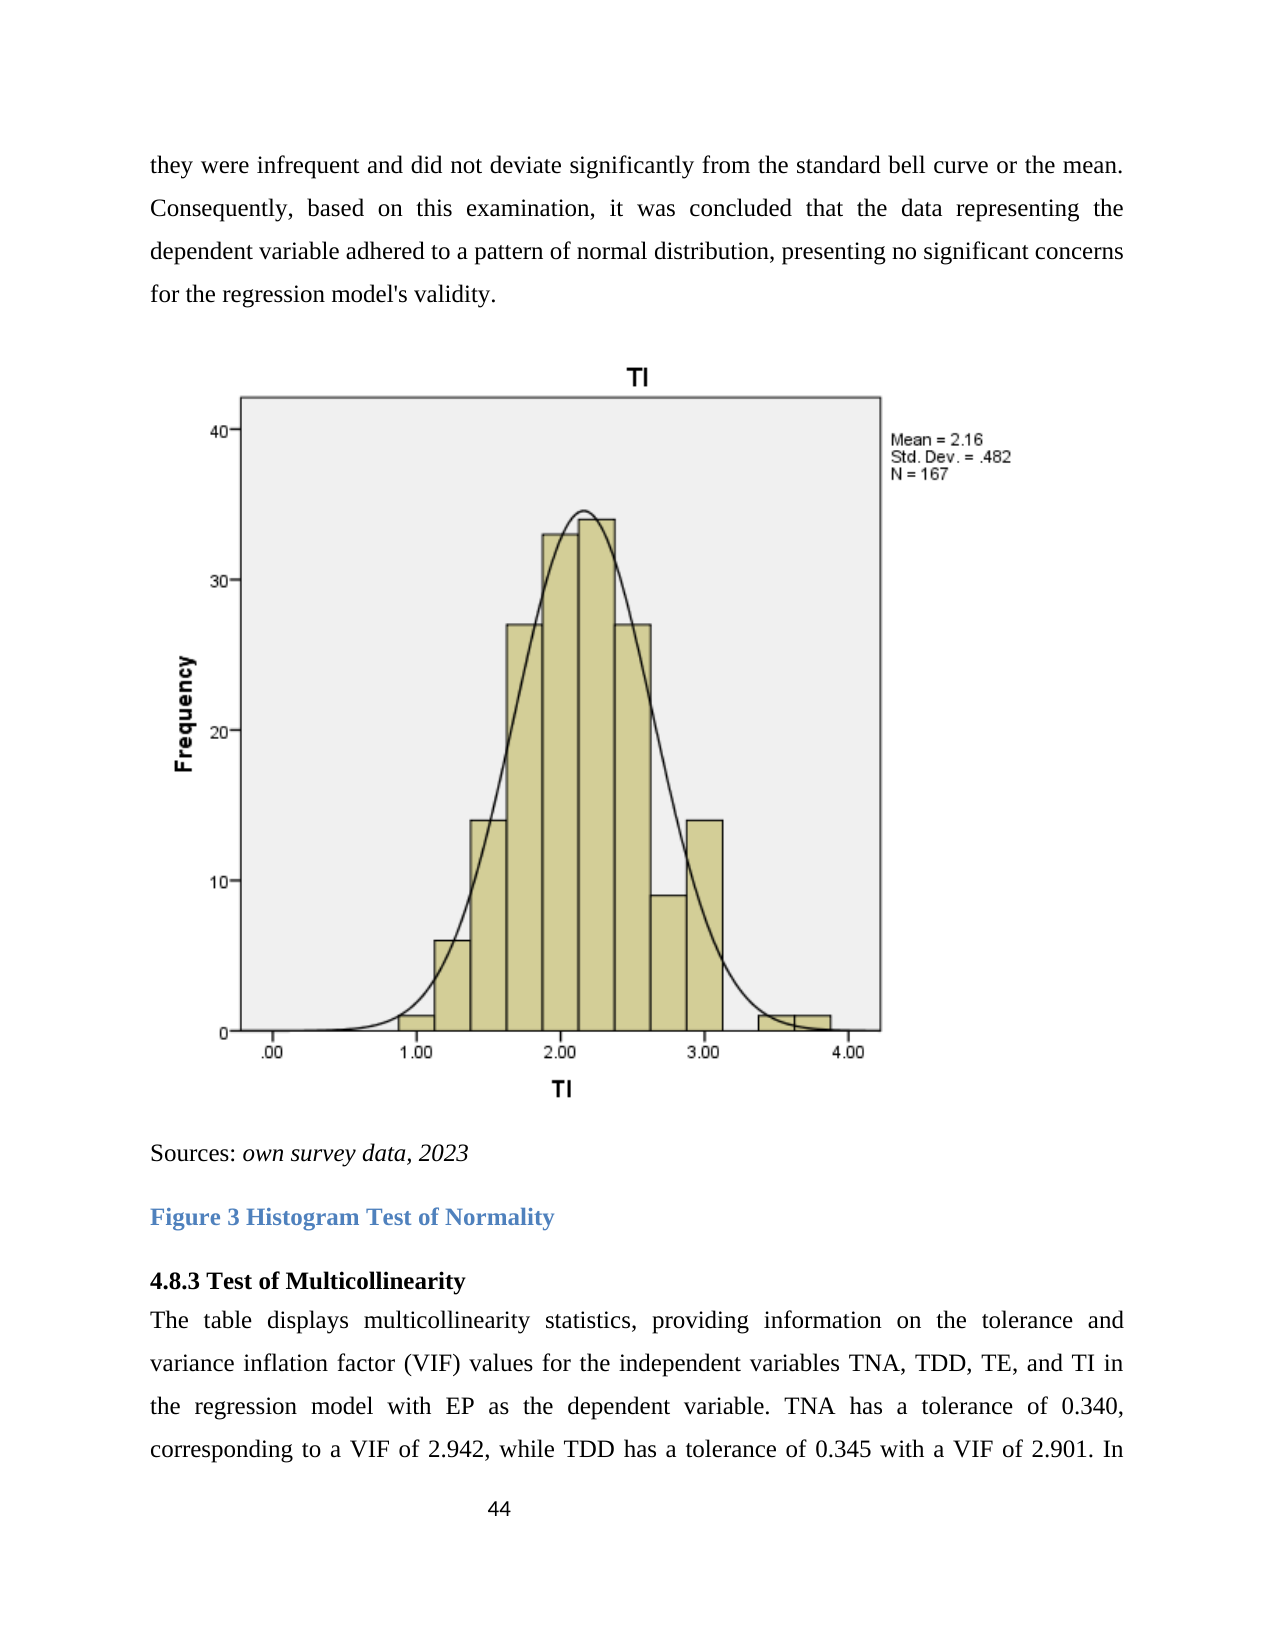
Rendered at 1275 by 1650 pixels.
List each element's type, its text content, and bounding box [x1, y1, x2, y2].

text Sources: own survey data, 2023 [150, 1124, 1125, 1167]
subtitle 4.8.3 Test of Multicollinearity [150, 1266, 1125, 1294]
picture [150, 343, 1125, 1124]
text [150, 1305, 1125, 1463]
text Figure 3 Histogram Test of Normality [150, 1202, 1125, 1231]
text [150, 150, 1125, 308]
